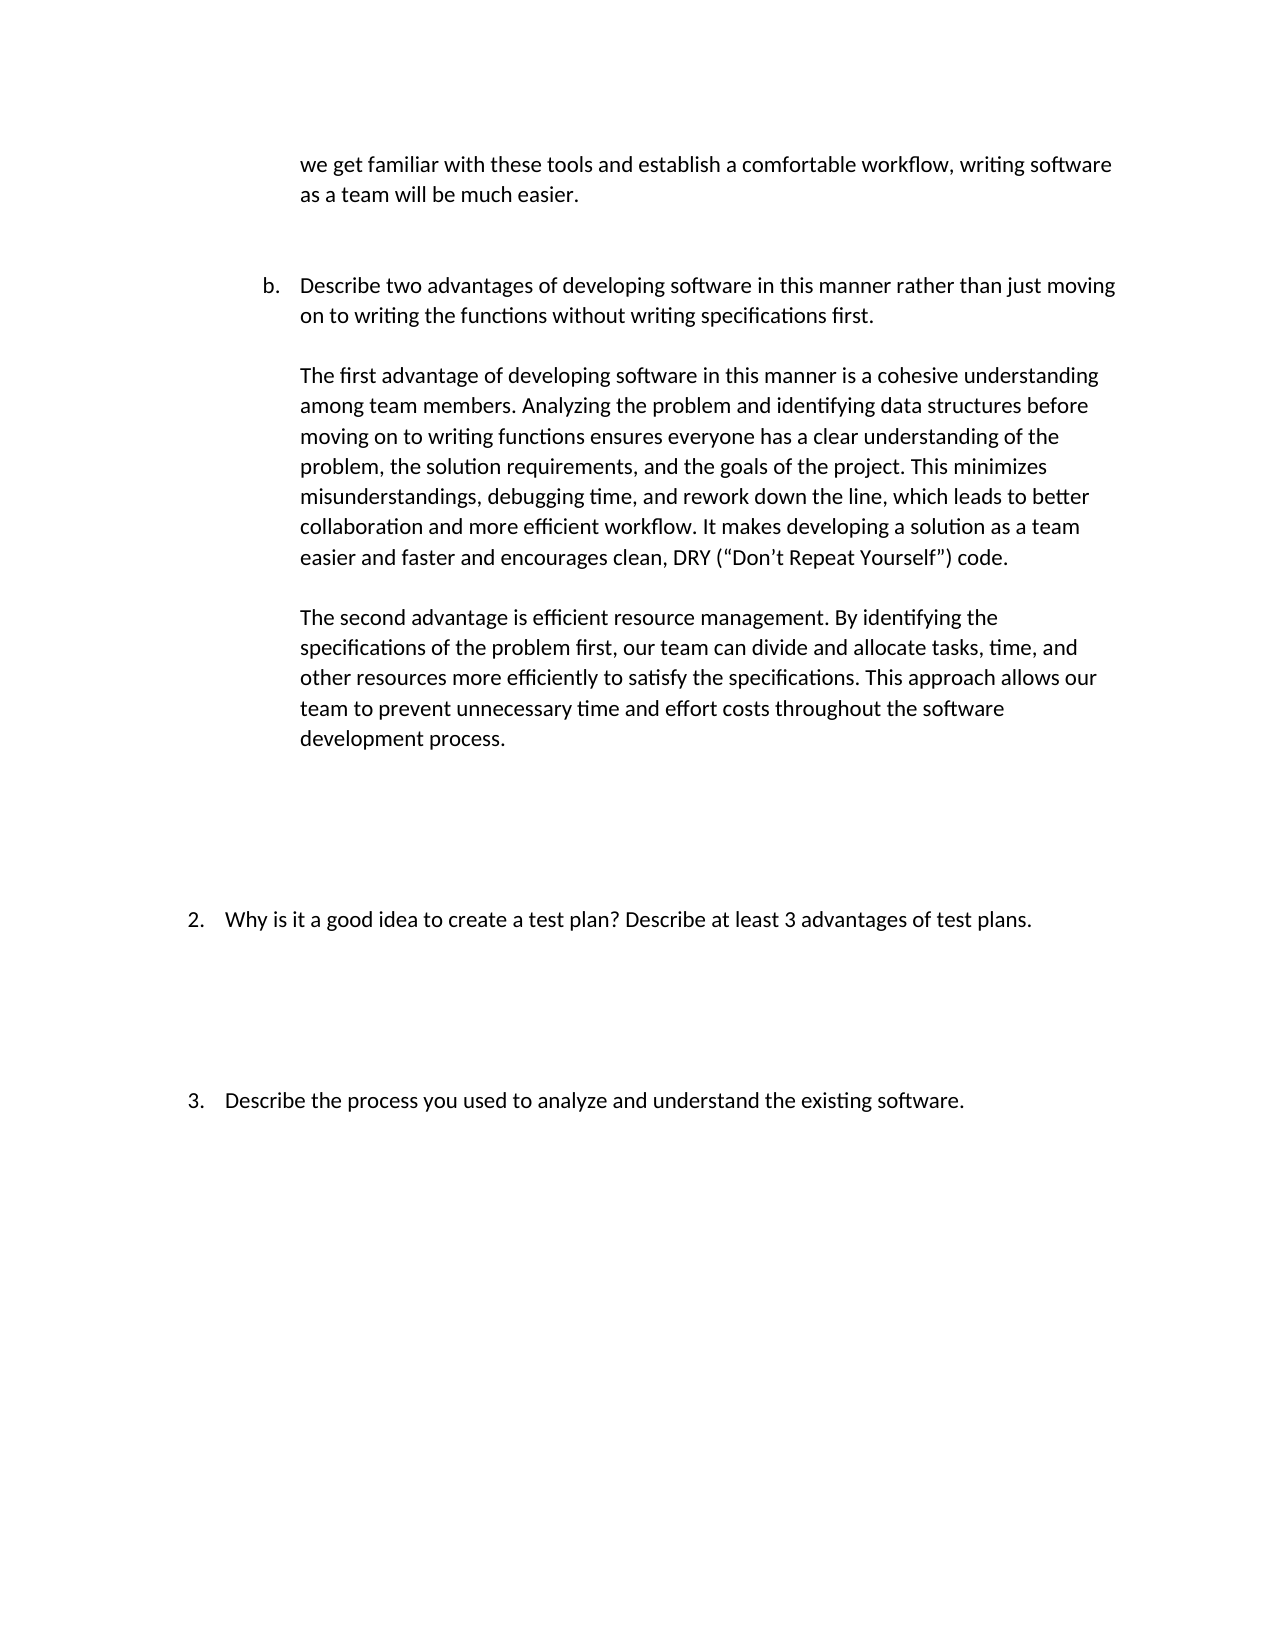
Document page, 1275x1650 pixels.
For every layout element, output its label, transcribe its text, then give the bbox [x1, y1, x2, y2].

list The second advantage is efficient resource management. By identifying the specifications of the problem first, our team can divide and allocate tasks, time, and other resources more efficiently to satisfy the specifications. This approach allows our team to prevent unnecessary time and effort costs throughout the software development process. [300, 603, 1125, 903]
list Describe the process you used to analyze and understand the existing software. [187, 1086, 1125, 1114]
list Describe two advantages of developing software in this manner rather than just moving on to writing the functions without writing specifications first. The first advantage of developing software in this manner is a cohesive understanding among team members. Analyzing the problem and identifying data structures before moving on to writing functions ensures everyone has a clear understanding of the problem, the solution requirements, and the goals of the project. This minimizes misunderstandings, debugging time, and rework down the line, which leads to better collaboration and more efficient workflow. It makes developing a solution as a team easier and faster and encourages clean, DRY (“Don’t Repeat Yourself”) code. [262, 271, 1125, 571]
list Why is it a good idea to create a test plan? Describe at least 3 advantages of test plans. [187, 905, 1125, 1084]
